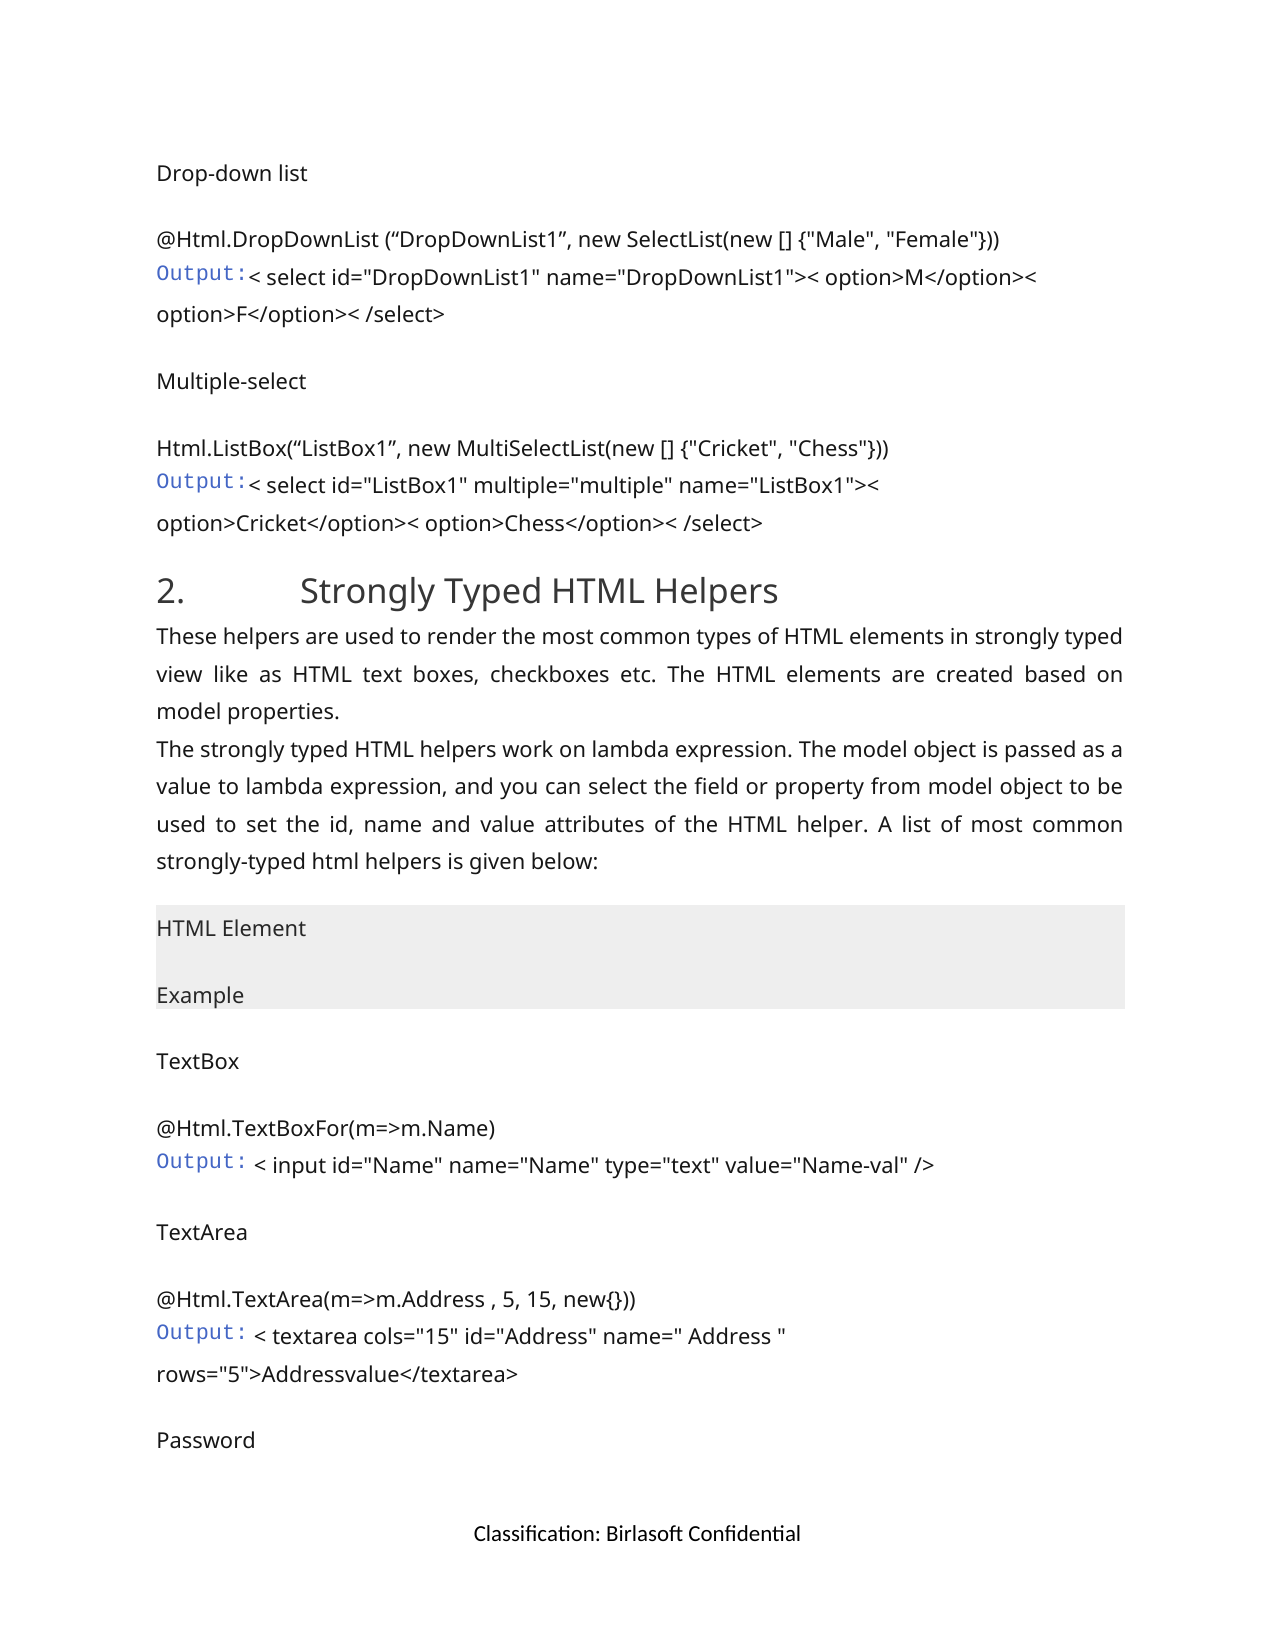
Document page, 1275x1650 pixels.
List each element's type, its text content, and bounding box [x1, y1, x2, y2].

text Html.ListBox(“ListBox1”, new MultiSelectList(new [] {"Cricket", "Chess"})) Output:< select id="ListBox1" multiple="multiple" name="ListBox1">< option>Cricket</option>< option>Chess</option>< /select> [156, 425, 1125, 537]
text These helpers are used to render the most common types of HTML elements in strongly typed view like as HTML text boxes, checkboxes etc. The HTML elements are created based on model properties. [156, 613, 1125, 726]
text TextBox [156, 1038, 1125, 1076]
text Example [156, 972, 1125, 1009]
text HTML Element [156, 905, 1125, 943]
text The strongly typed HTML helpers work on lambda expression. The model object is passed as a value to lambda expression, and you can select the field or property from model object to be used to set the id, name and value attributes of the HTML helper. A list of most common strongly-typed html helpers is given below: [156, 726, 1125, 876]
text Drop-down list [156, 150, 1125, 187]
text @Html.TextArea(m=>m.Address , 5, 15, new{})) Output: < textarea cols="15" id="Address" name=" Address " rows="5">Addressvalue</textarea> [156, 1276, 1125, 1388]
text TextArea [156, 1209, 1125, 1247]
text @Html.TextBoxFor(m=>m.Name) Output: < input id="Name" name="Name" type="text" value="Name-val" /> [156, 1105, 1125, 1180]
list Strongly Typed HTML Helpers [156, 567, 1125, 613]
text Password [156, 1418, 1125, 1455]
text @Html.DropDownList (“DropDownList1”, new SelectList(new [] {"Male", "Female"})) Output:< select id="DropDownList1" name="DropDownList1">< option>M</option>< option>F</option>< /select> [156, 217, 1125, 329]
text Multiple-select [156, 358, 1125, 396]
